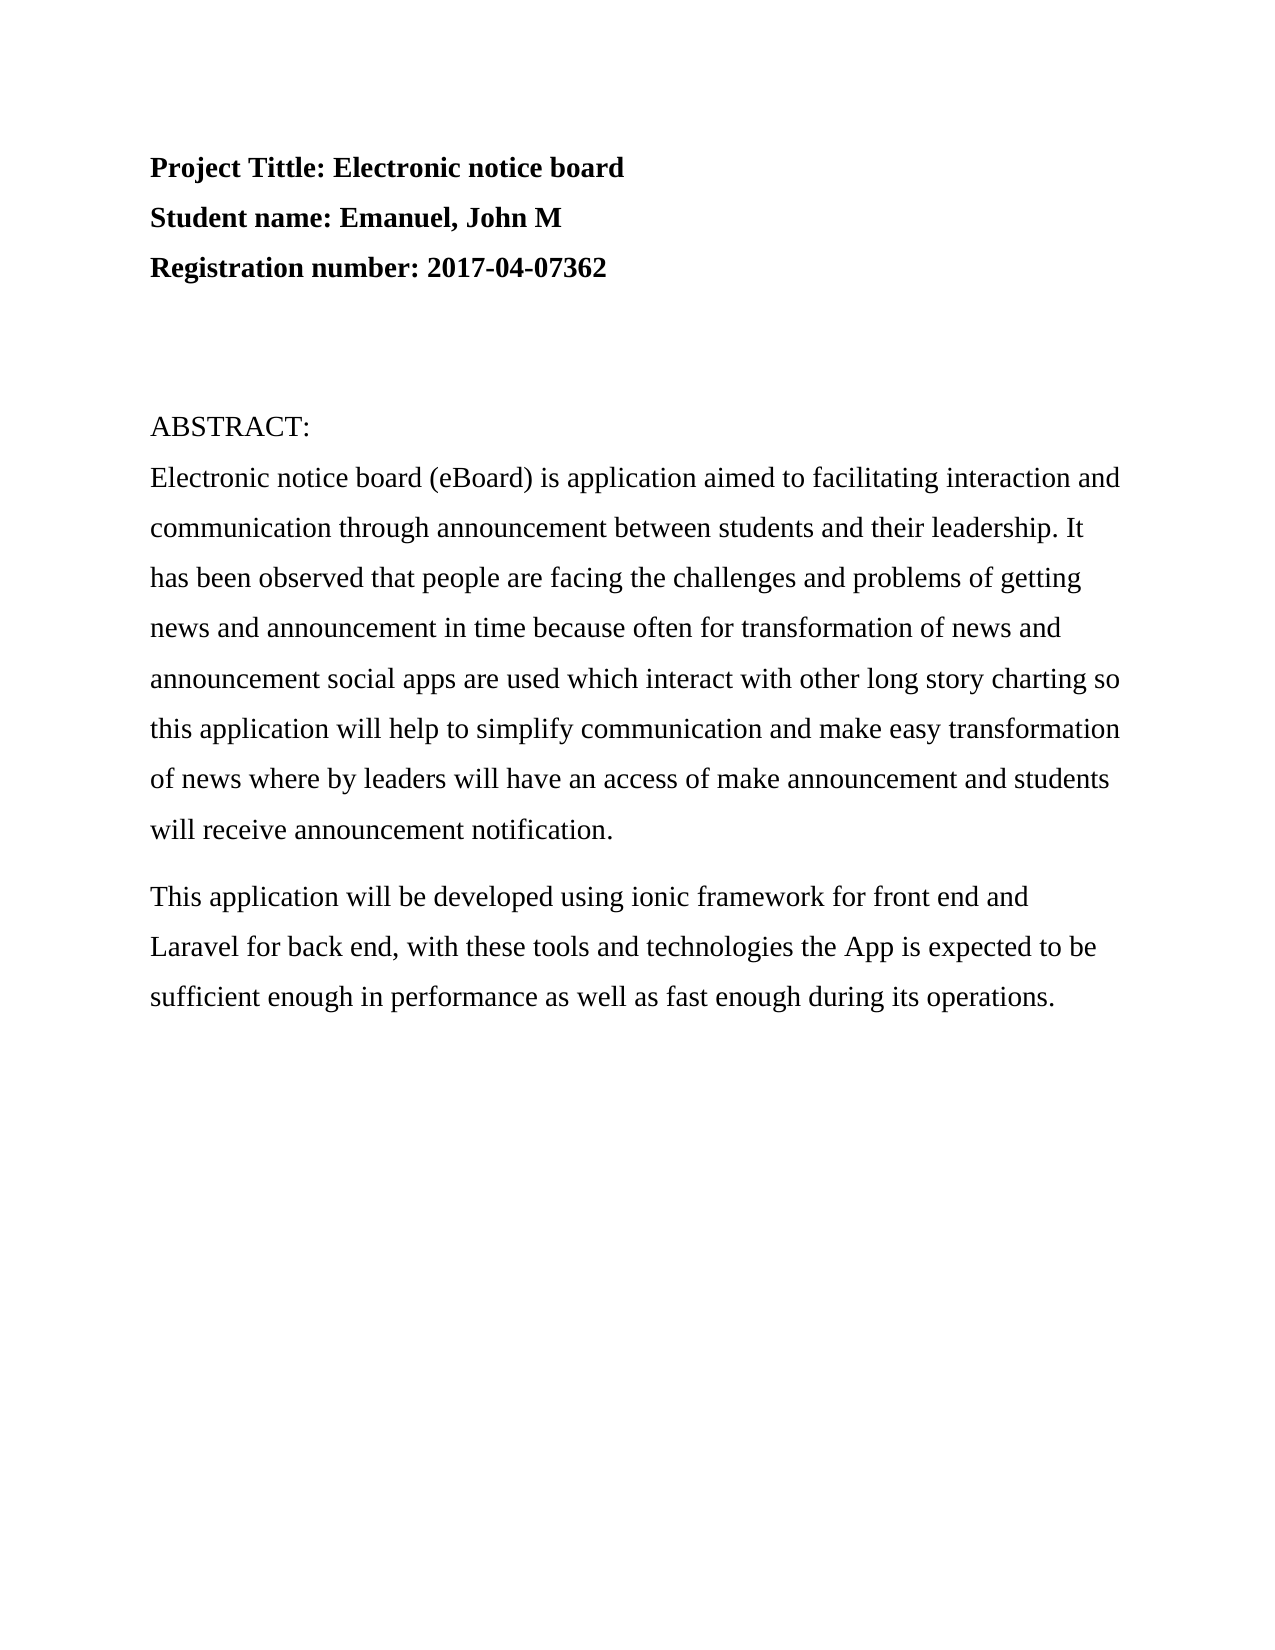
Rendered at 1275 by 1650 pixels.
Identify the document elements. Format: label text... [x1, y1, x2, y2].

text Electronic notice board (eBoard) is application aimed to facilitating interaction and communication through announcement between students and their leadership. It has been observed that people are facing the challenges and problems of getting news and announcement in time because often for transformation of news and announcement social apps are used which interact with other long story charting so this application will help to simplify communication and make easy transformation of news where by leaders will have an access of make announcement and students will receive announcement notification. [150, 460, 1125, 845]
subtitle ABSTRACT: [150, 409, 1125, 443]
text Student name: Emanuel, John M [150, 200, 1125, 234]
text Project Tittle: Electronic notice board [150, 150, 1125, 183]
text This application will be developed using ionic framework for front end and Laravel for back end, with these tools and technologies the App is expected to be sufficient enough in performance as well as fast enough during its operations. [150, 879, 1125, 1013]
text Registration number: 2017-04-07362 [150, 250, 1125, 284]
